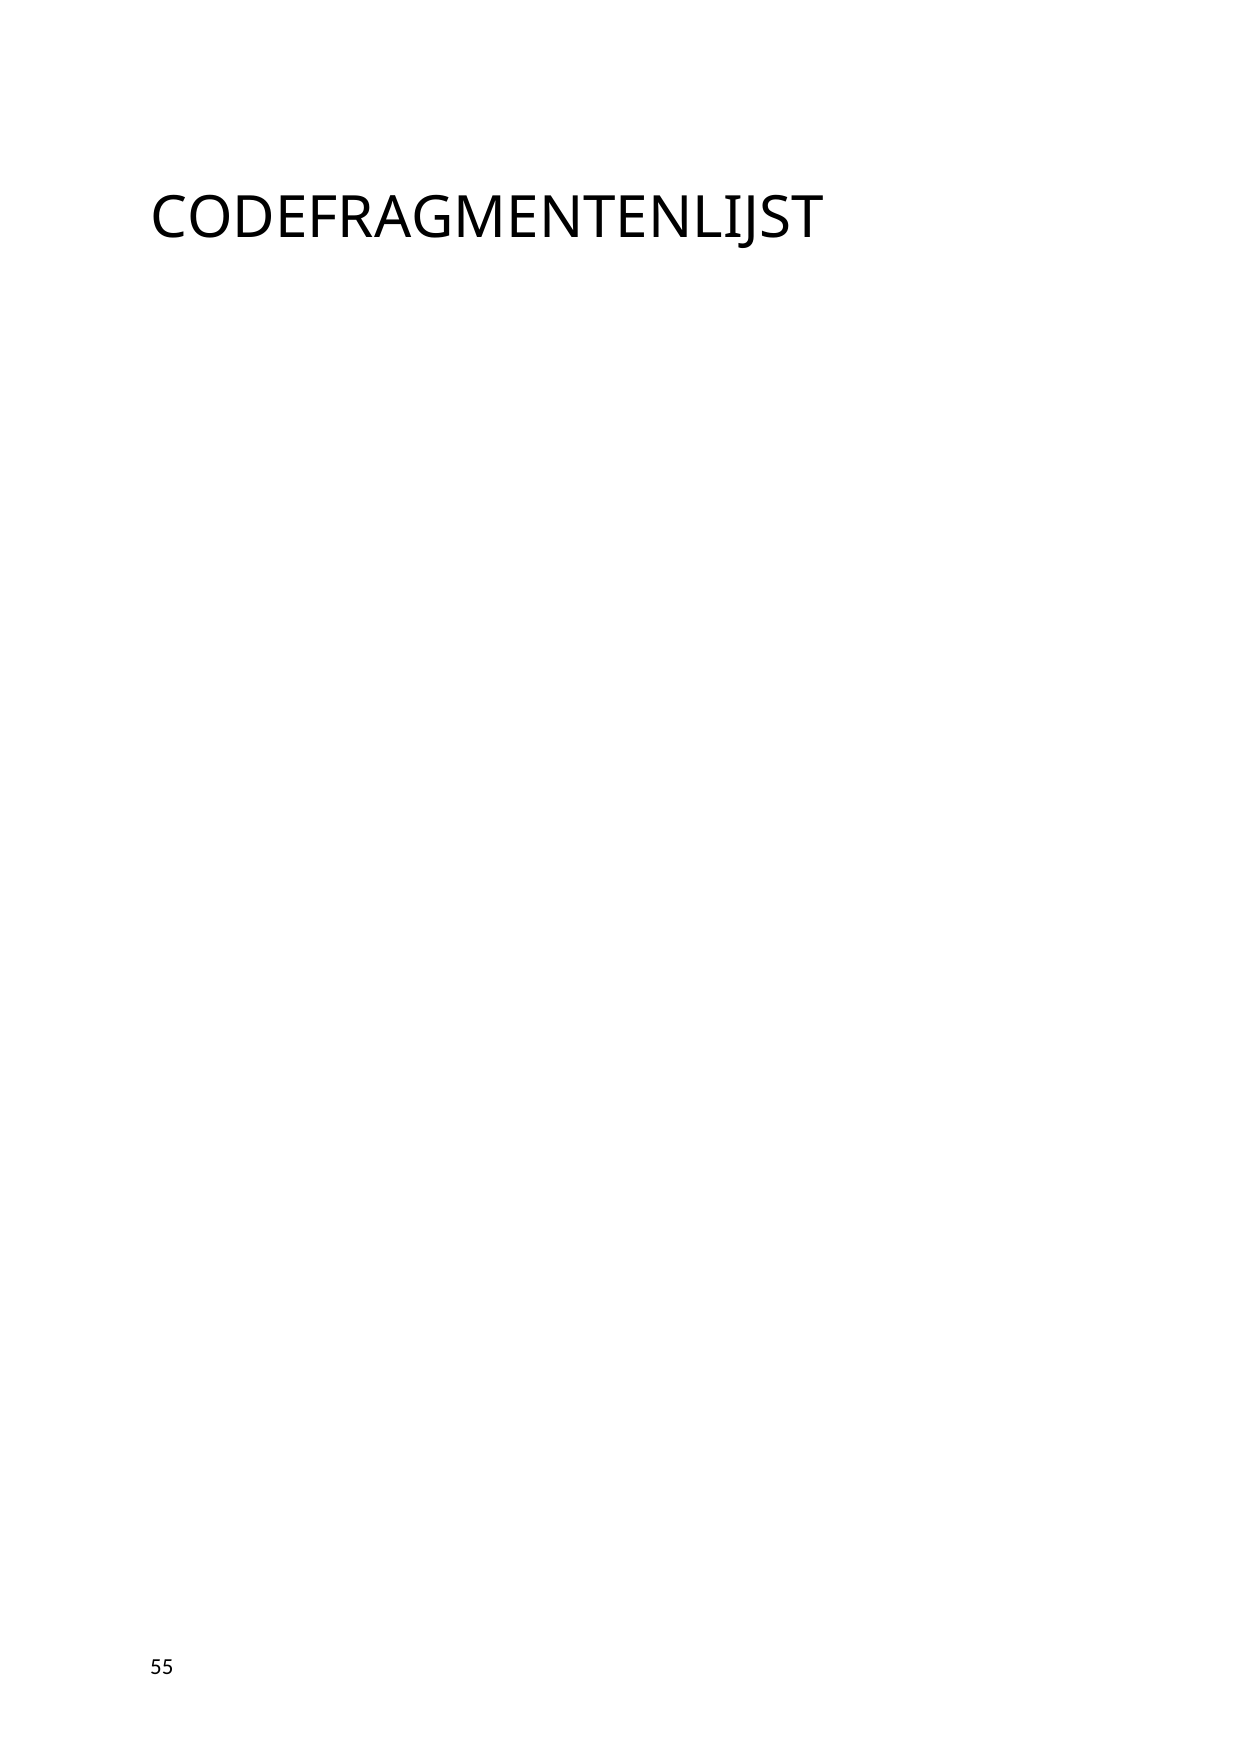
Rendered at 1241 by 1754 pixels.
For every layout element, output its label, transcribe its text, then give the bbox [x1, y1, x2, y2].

subtitle CODEFRAGMENTENLIJST [150, 175, 1090, 254]
